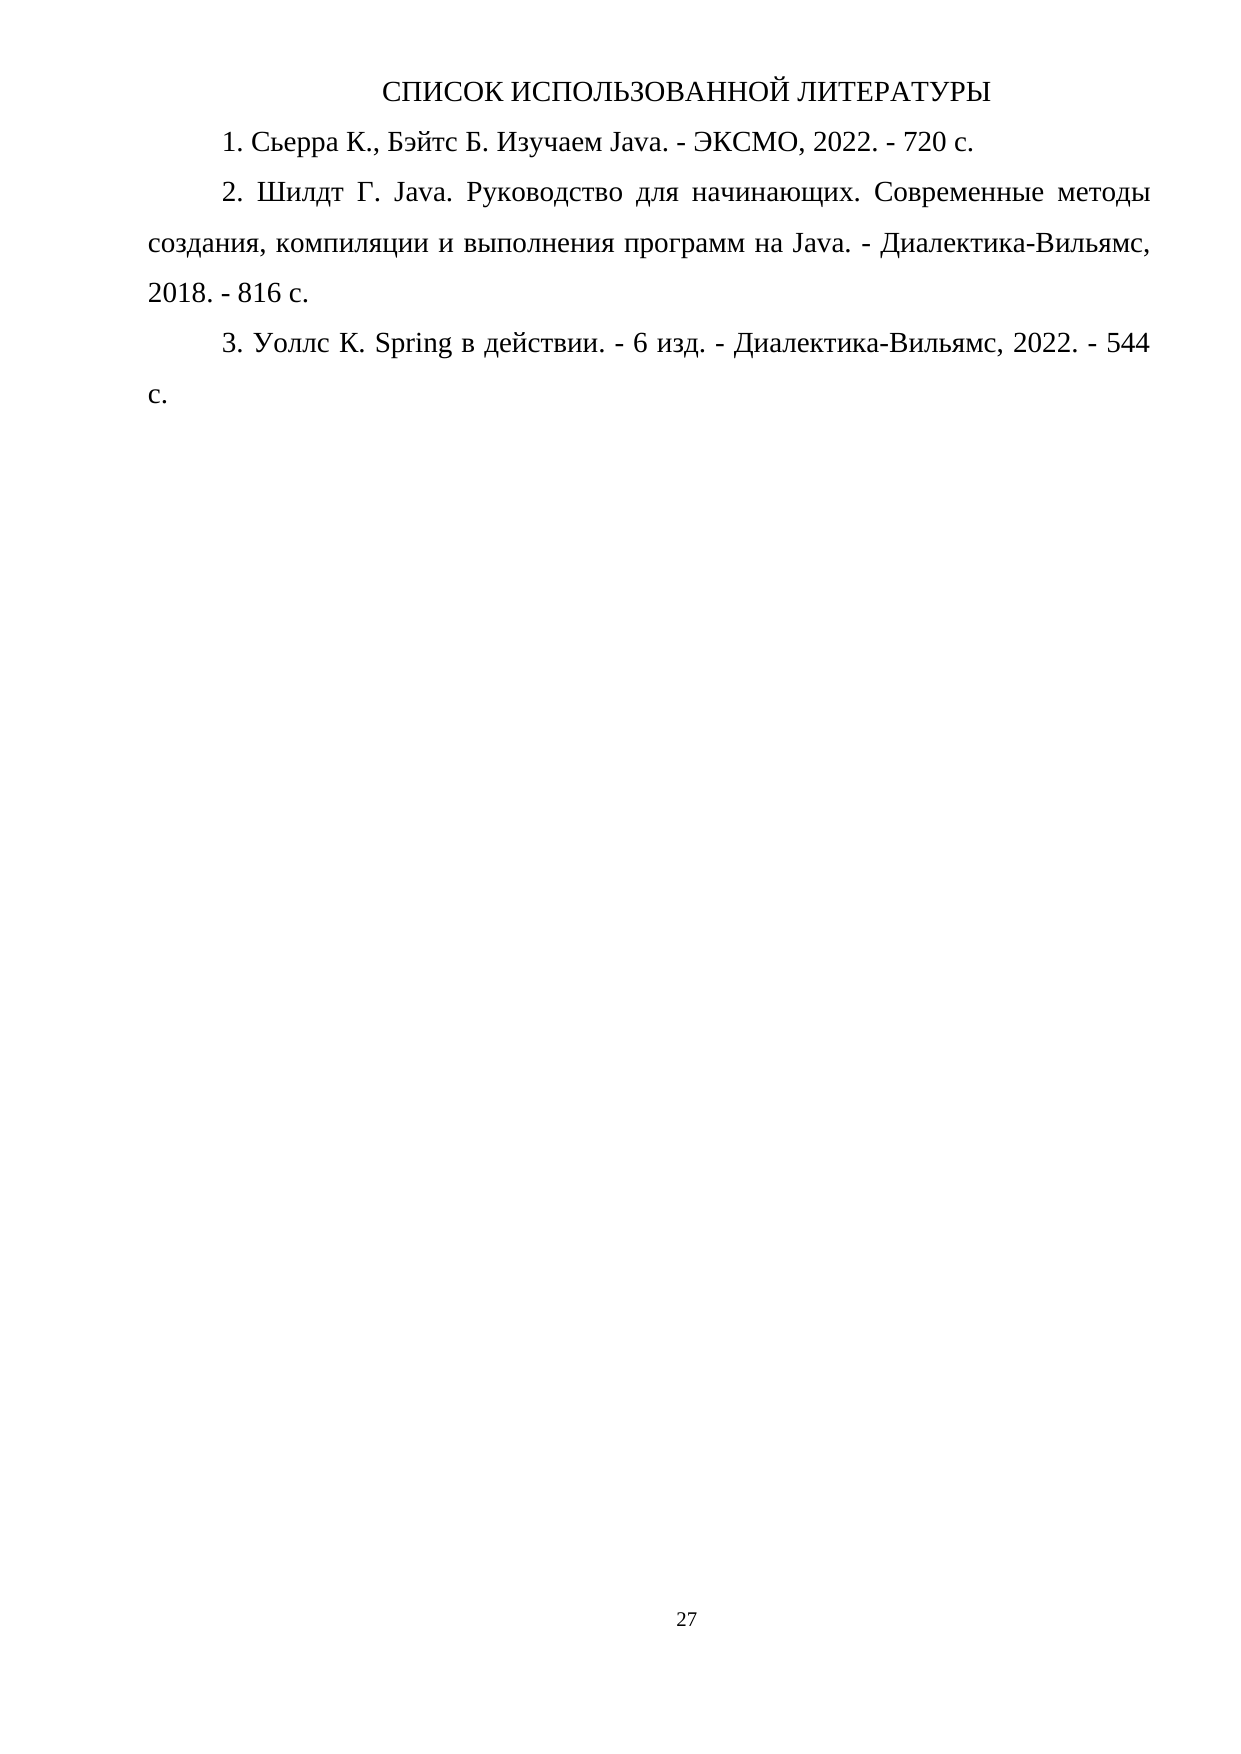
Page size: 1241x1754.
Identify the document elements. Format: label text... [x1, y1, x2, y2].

text СПИСОК ИСПОЛЬЗОВАННОЙ ЛИТЕРАТУРЫ [148, 74, 1152, 107]
text 1. Сьерра К., Бэйтс Б. Изучаем Java. - ЭКСМО, 2022. - 720 с. [148, 124, 1152, 158]
text 3. Уоллс К. Spring в действии. - 6 изд. - Диалектика-Вильямс, 2022. - 544 с. [148, 325, 1152, 409]
text 2. Шилдт Г. Java. Руководство для начинающих. Современные методы создания, компиляции и выполнения программ на Java. - Диалектика-Вильямс, 2018. - 816 с. [148, 174, 1152, 309]
